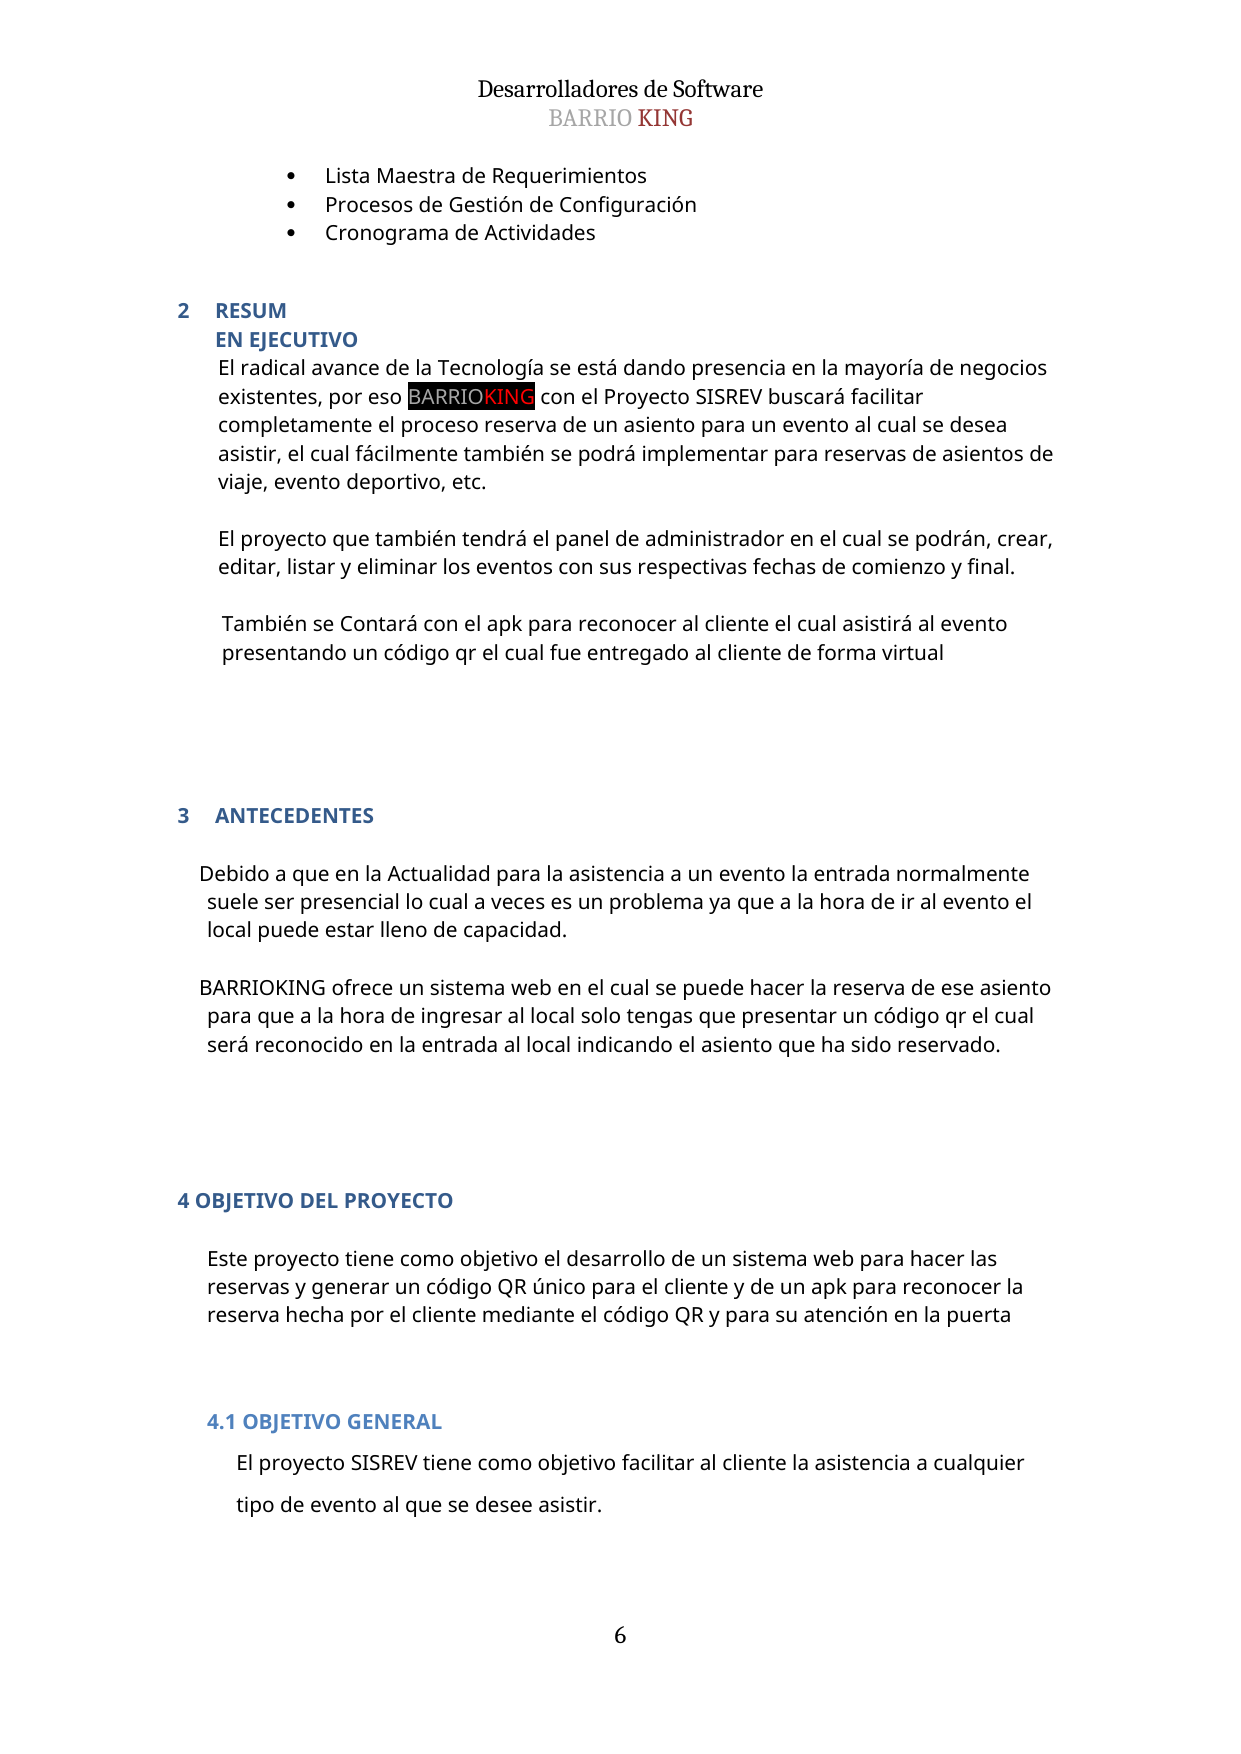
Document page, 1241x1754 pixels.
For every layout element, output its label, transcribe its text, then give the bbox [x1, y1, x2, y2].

text También se Contará con el apk para reconocer al cliente el cual asistirá al evento presentando un código qr el cual fue entregado al cliente de forma virtual [222, 609, 1063, 666]
text El proyecto SISREV tiene como objetivo facilitar al cliente la asistencia a cualquier tipo de evento al que se desee asistir. [236, 1448, 1063, 1519]
list Lista Maestra de Requerimientos [287, 161, 1063, 190]
list El proyecto que también tendrá el panel de administrador en el cual se podrán, crear, editar, listar y eliminar los eventos con sus respectivas fechas de comienzo y final. [218, 524, 1063, 581]
text Este proyecto tiene como objetivo el desarrollo de un sistema web para hacer las reservas y generar un código QR único para el cliente y de un apk para reconocer la reserva hecha por el cliente mediante el código QR y para su atención en la puerta [207, 1244, 1063, 1329]
list Procesos de Gestión de Configuración [287, 190, 1063, 218]
text Debido a que en la Actualidad para la asistencia a un evento la entrada normalmente suele ser presencial lo cual a veces es un problema ya que a la hora de ir al evento el local puede estar lleno de capacidad. [177, 859, 1063, 944]
subtitle 4.1 OBJETIVO GENERAL [207, 1407, 1063, 1435]
list Cronograma de Actividades [287, 218, 1063, 247]
subtitle RESUM EN EJECUTIVO [177, 297, 1063, 353]
subtitle 4 OBJETIVO DEL PROYECTO [177, 1187, 1063, 1215]
text BARRIOKING ofrece un sistema web en el cual se puede hacer la reserva de ese asiento para que a la hora de ingresar al local solo tengas que presentar un código qr el cual será reconocido en la entrada al local indicando el asiento que ha sido reservado. [177, 973, 1063, 1058]
list El radical avance de la Tecnología se está dando presencia en la mayoría de negocios existentes, por eso BARRIOKING con el Proyecto SISREV buscará facilitar completamente el proceso reserva de un asiento para un evento al cual se desea asistir, el cual fácilmente también se podrá implementar para reservas de asientos de viaje, evento deportivo, etc. [218, 353, 1063, 496]
subtitle ANTECEDENTES [177, 802, 1063, 830]
